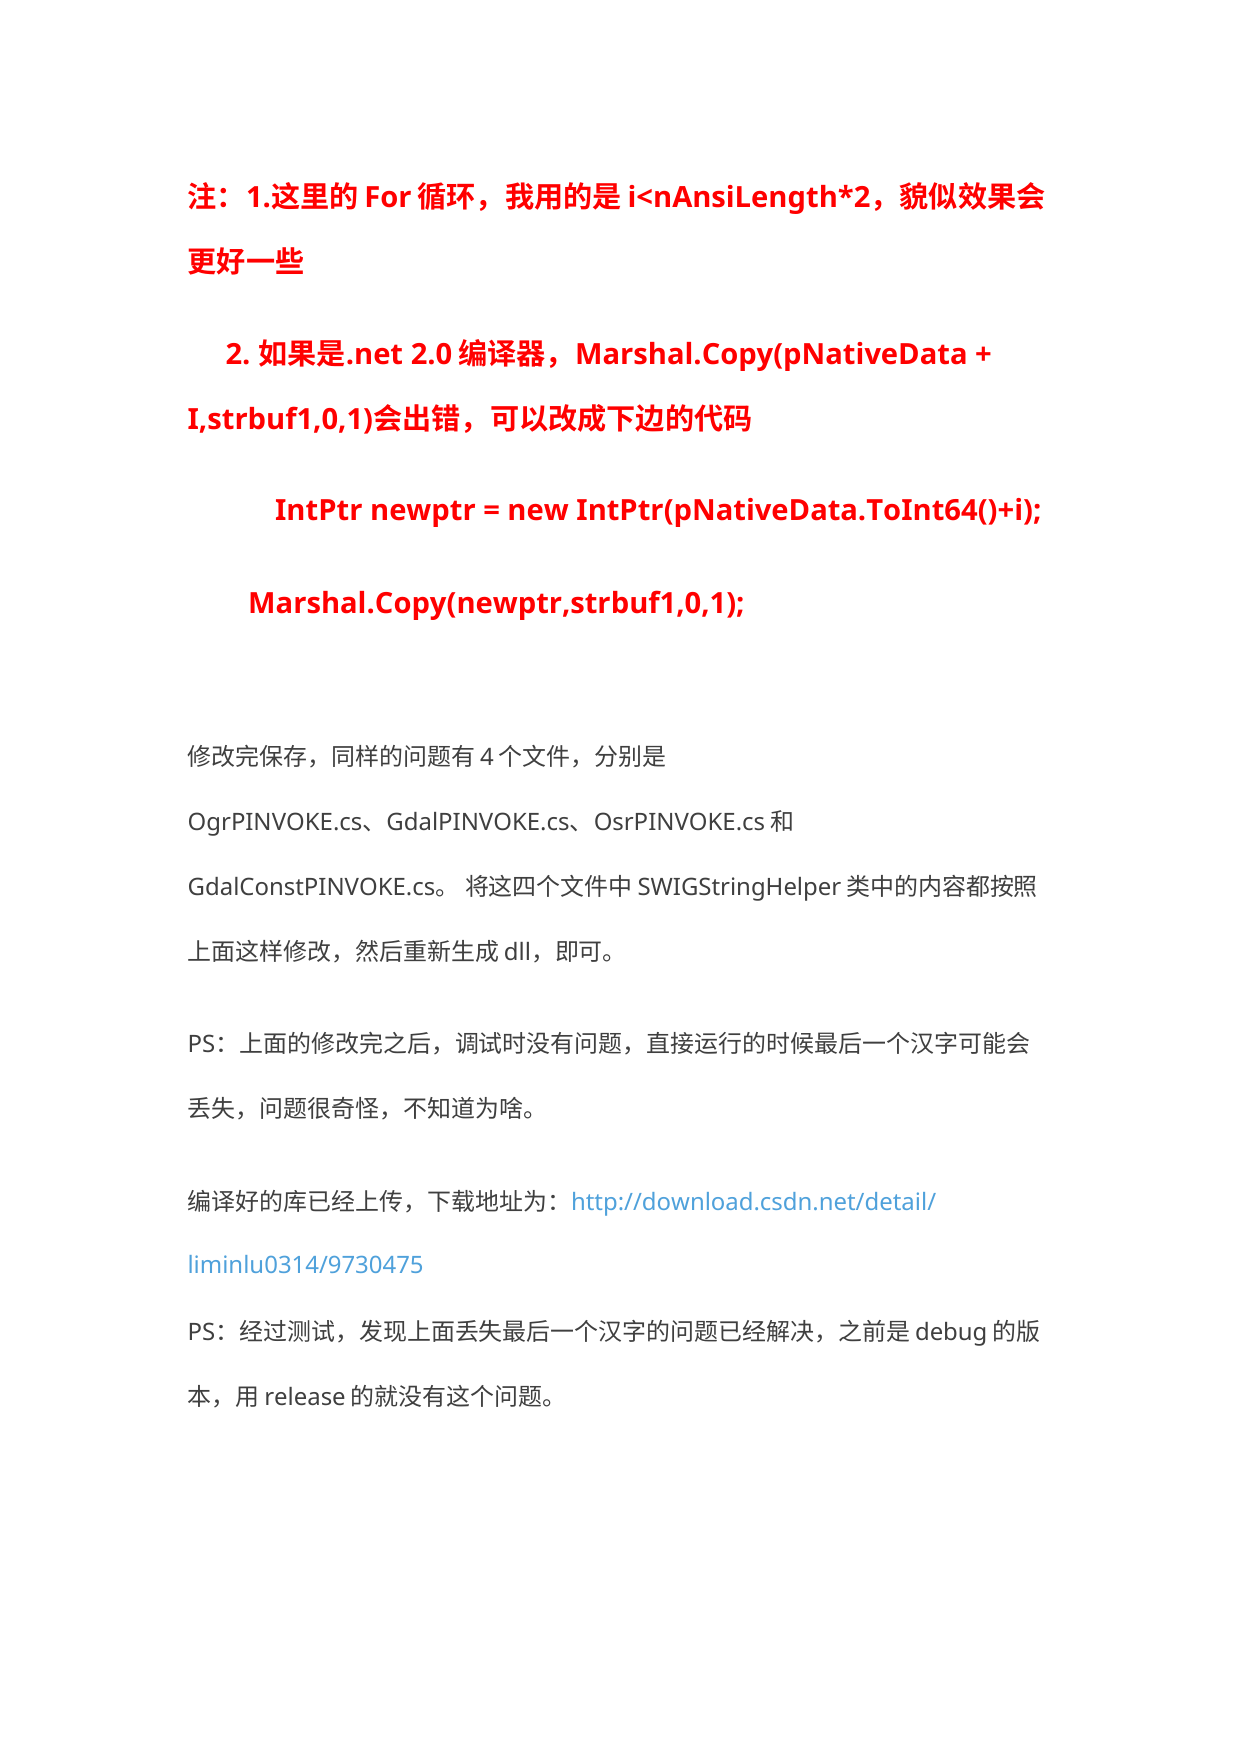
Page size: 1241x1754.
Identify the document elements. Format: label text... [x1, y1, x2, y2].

text 2. 如果是.net 2.0编译器，Marshal.Copy(pNativeData + I,strbuf1,0,1)会出错，可以改成下边的代码 [187, 319, 1053, 449]
text 编译好的库已经上传，下载地址为：http://download.csdn.net/detail/liminlu0314/9730475 PS：经过测试，发现上面丢失最后一个汉字的问题已经解决，之前是debug的版本，用release的就没有这个问题。 [187, 1167, 1053, 1427]
text IntPtr newptr = new IntPtr(pNativeData.ToInt64()+i); [187, 477, 1053, 542]
text Marshal.Copy(newptr,strbuf1,0,1); [187, 569, 1053, 634]
text 注：1.这里的For循环，我用的是i<nAnsiLength*2，貌似效果会更好一些 [187, 162, 1053, 292]
text 修改完保存，同样的问题有4个文件，分别是OgrPINVOKE.cs、GdalPINVOKE.cs、OsrPINVOKE.cs和GdalConstPINVOKE.cs。 将这四个文件中SWIGStringHelper类中的内容都按照上面这样修改，然后重新生成dll，即可。 [187, 722, 1053, 982]
text PS：上面的修改完之后，调试时没有问题，直接运行的时候最后一个汉字可能会丢失，问题很奇怪，不知道为啥。 [187, 1009, 1053, 1139]
